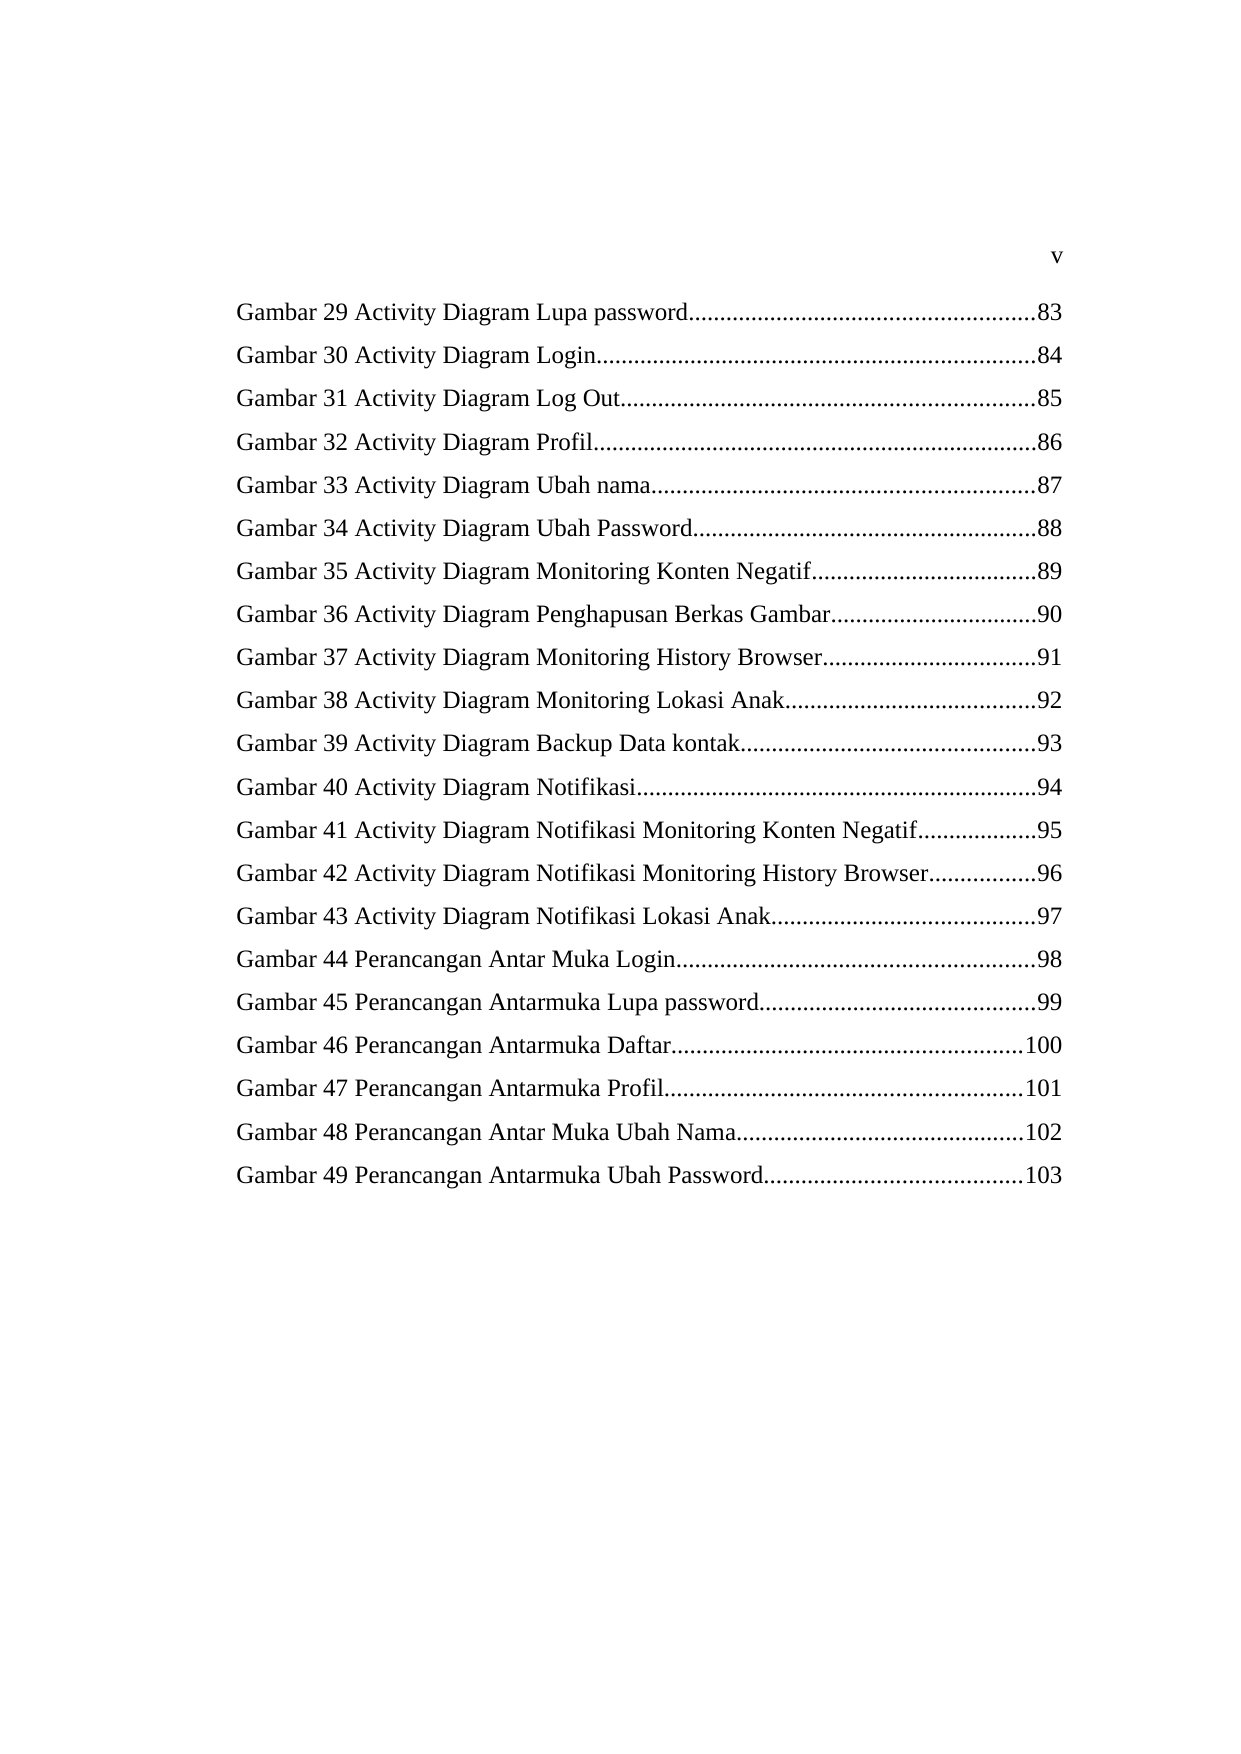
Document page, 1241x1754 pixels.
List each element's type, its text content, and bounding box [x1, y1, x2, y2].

text Gambar 32 Activity Diagram Profil 86 [236, 427, 1063, 455]
text Gambar 48 Perancangan Antar Muka Ubah Nama 102 [236, 1117, 1063, 1145]
text Gambar 41 Activity Diagram Notifikasi Monitoring Konten Negatif 95 [236, 815, 1063, 843]
text Gambar 40 Activity Diagram Notifikasi 94 [236, 772, 1063, 800]
text Gambar 43 Activity Diagram Notifikasi Lokasi Anak 97 [236, 901, 1063, 930]
text Gambar 37 Activity Diagram Monitoring History Browser 91 [236, 642, 1063, 671]
text Gambar 36 Activity Diagram Penghapusan Berkas Gambar 90 [236, 599, 1063, 628]
text Gambar 29 Activity Diagram Lupa password 83 [236, 297, 1063, 326]
text Gambar 31 Activity Diagram Log Out 85 [236, 383, 1063, 412]
text Gambar 47 Perancangan Antarmuka Profil 101 [236, 1073, 1063, 1102]
text Gambar 34 Activity Diagram Ubah Password 88 [236, 513, 1063, 542]
text Gambar 30 Activity Diagram Login 84 [236, 340, 1063, 369]
text Gambar 35 Activity Diagram Monitoring Konten Negatif 89 [236, 556, 1063, 585]
text Gambar 38 Activity Diagram Monitoring Lokasi Anak 92 [236, 685, 1063, 714]
text Gambar 42 Activity Diagram Notifikasi Monitoring History Browser 96 [236, 858, 1063, 887]
text Gambar 39 Activity Diagram Backup Data kontak 93 [236, 728, 1063, 757]
text Gambar 45 Perancangan Antarmuka Lupa password 99 [236, 987, 1063, 1016]
text Gambar 46 Perancangan Antarmuka Daftar 100 [236, 1030, 1063, 1059]
text Gambar 44 Perancangan Antar Muka Login 98 [236, 944, 1063, 973]
text Gambar 49 Perancangan Antarmuka Ubah Password 103 [236, 1160, 1063, 1188]
text Gambar 33 Activity Diagram Ubah nama 87 [236, 470, 1063, 498]
